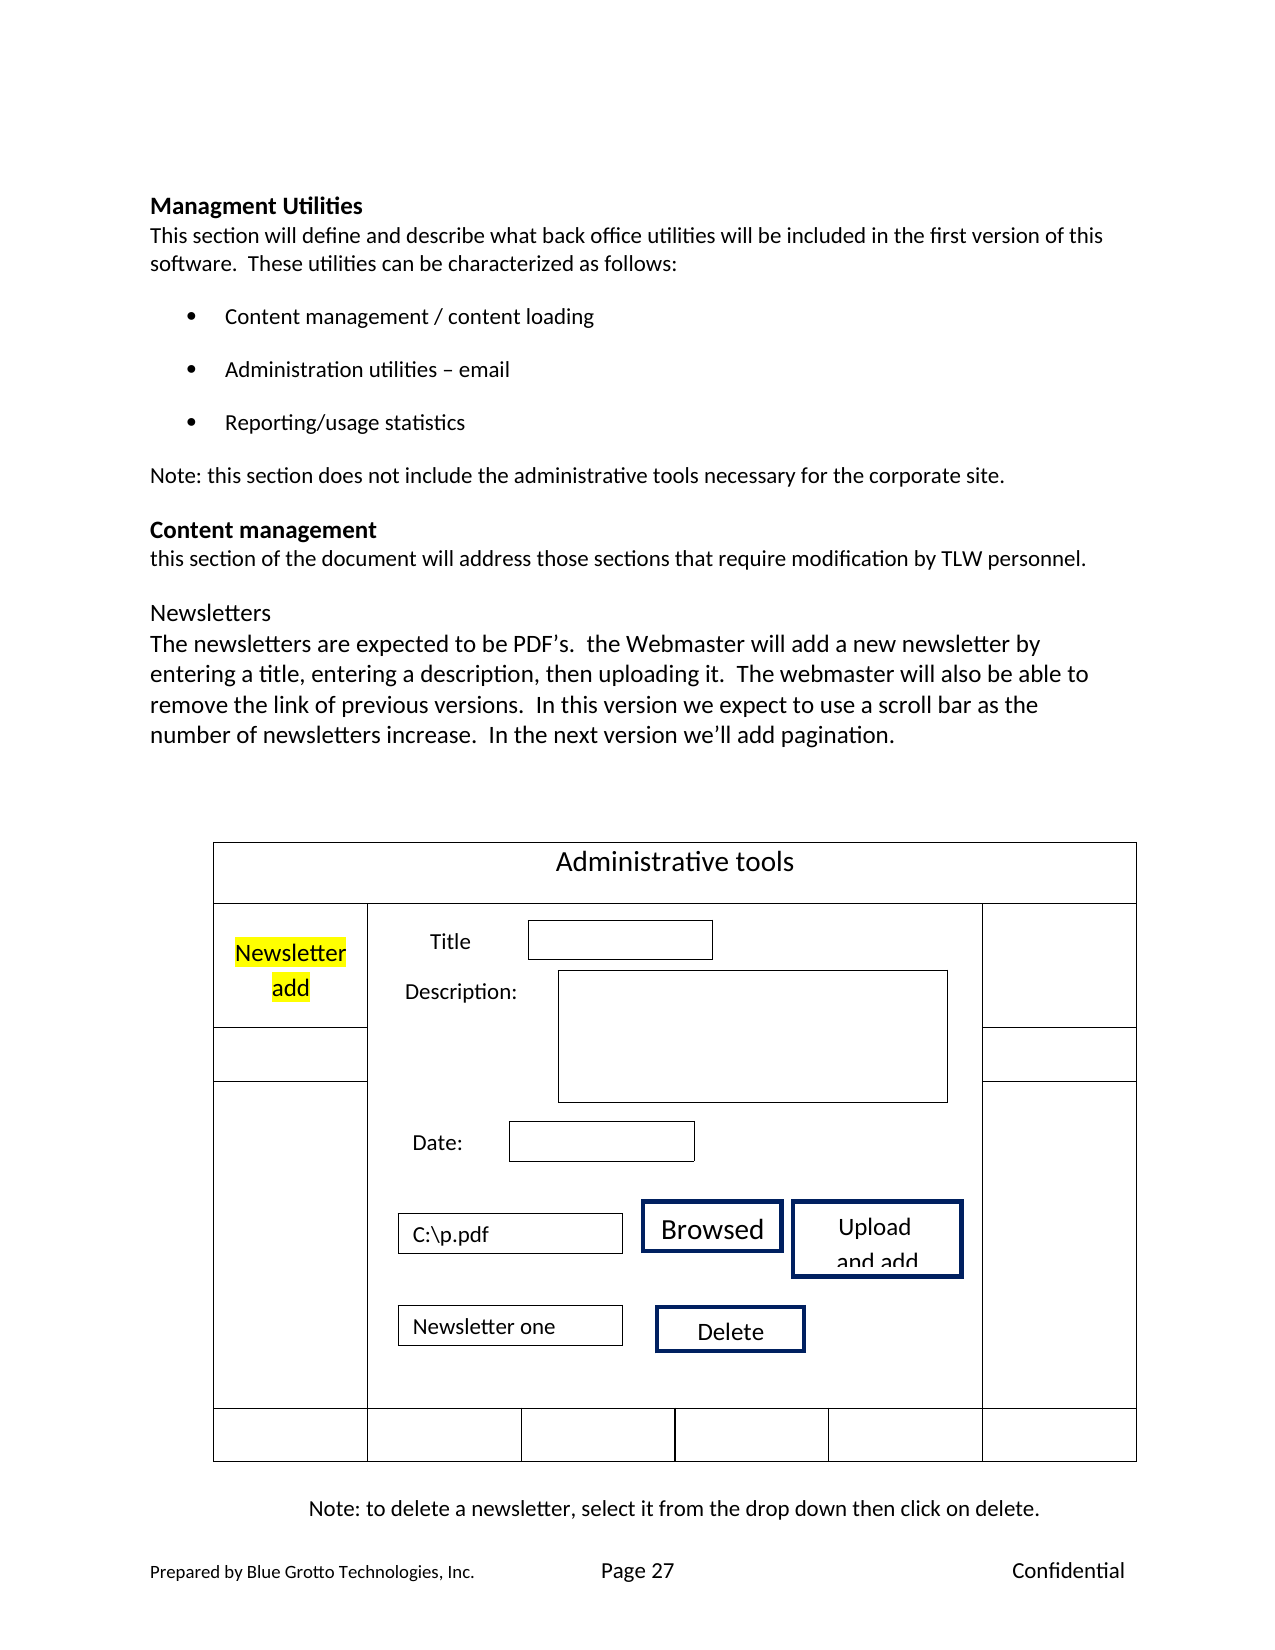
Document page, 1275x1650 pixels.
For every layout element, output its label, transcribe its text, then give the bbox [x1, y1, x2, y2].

table_cell [829, 1409, 982, 1461]
table_cell [214, 1409, 367, 1461]
text Newsletters [150, 598, 1125, 628]
list Content management / content loading [187, 302, 1125, 330]
table_cell [214, 1082, 367, 1407]
list Administration utilities – email [187, 355, 1125, 383]
list Reporting/usage statistics [187, 408, 1125, 436]
table_cell [983, 904, 1136, 1027]
table_cell [676, 1409, 828, 1461]
text The newsletters are expected to be PDF’s. the Webmaster will add a new newsletter by entering a title, entering a description, then uploading it. The webmaster will also be able to remove the link of previous versions. In this version we expect to use a scroll bar as the number of newsletters increase. In the next version we’ll add pagination. [150, 628, 1125, 750]
text Content management this section of the document will address those sections that require modification by TLW personnel. [150, 514, 1125, 573]
table_cell [983, 1409, 1136, 1461]
text Note: this section does not include the administrative tools necessary for the corporate site. [150, 461, 1125, 489]
list Managment Utilities This section will define and describe what back office utilities will be included in the first version of this software. These utilities can be characterized as follows: [150, 190, 1125, 277]
table_cell [983, 1028, 1136, 1081]
table_cell [368, 1409, 521, 1461]
list Note: to delete a newsletter, select it from the drop down then click on delete. [225, 1494, 1125, 1522]
table_cell [214, 1028, 367, 1081]
table_cell [368, 904, 982, 1407]
table_header Administrative tools [214, 843, 1136, 903]
table_cell [983, 1082, 1136, 1407]
table_cell [522, 1409, 674, 1461]
table_cell Newsletter add [214, 904, 367, 1027]
